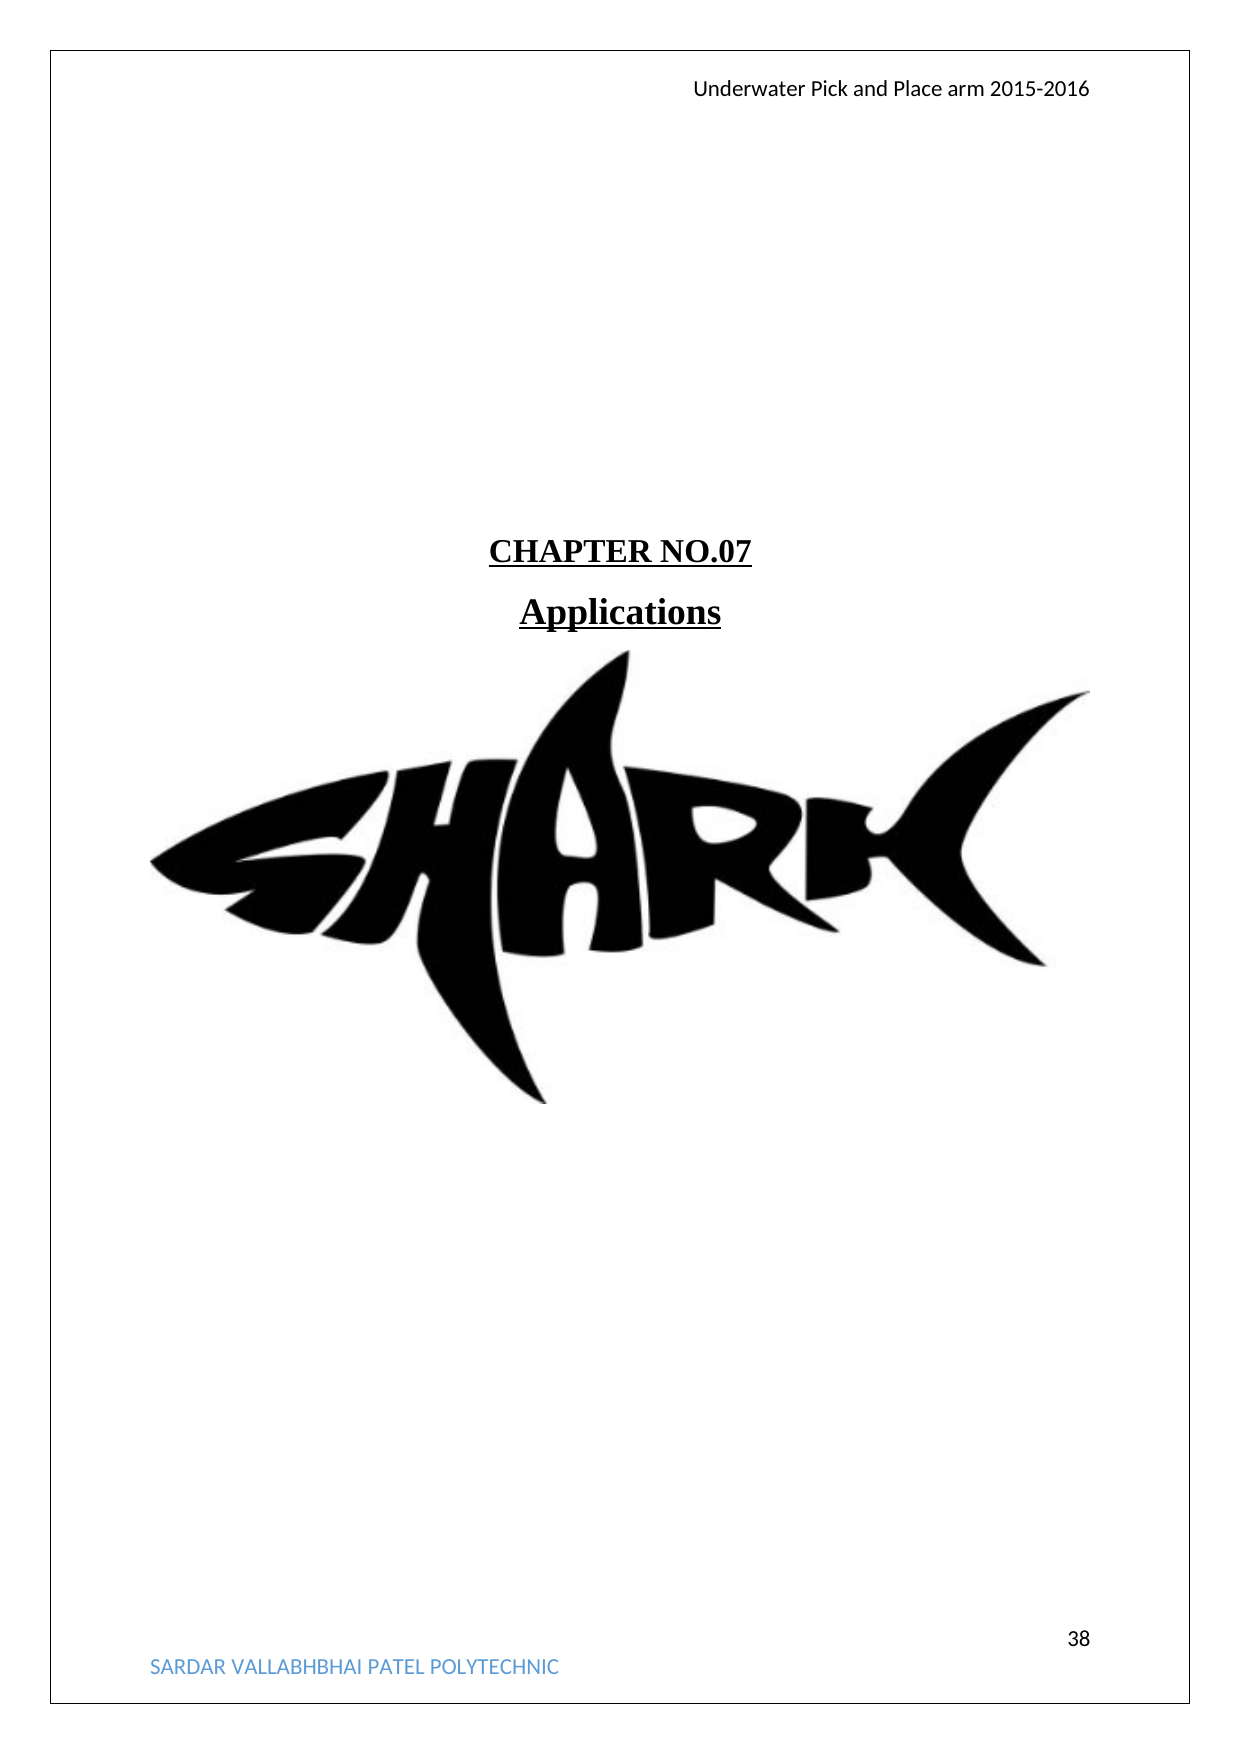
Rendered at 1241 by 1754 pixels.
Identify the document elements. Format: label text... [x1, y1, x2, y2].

picture [150, 650, 1090, 1104]
text CHAPTER NO.07 [150, 532, 1090, 570]
text Applications [150, 590, 1090, 633]
